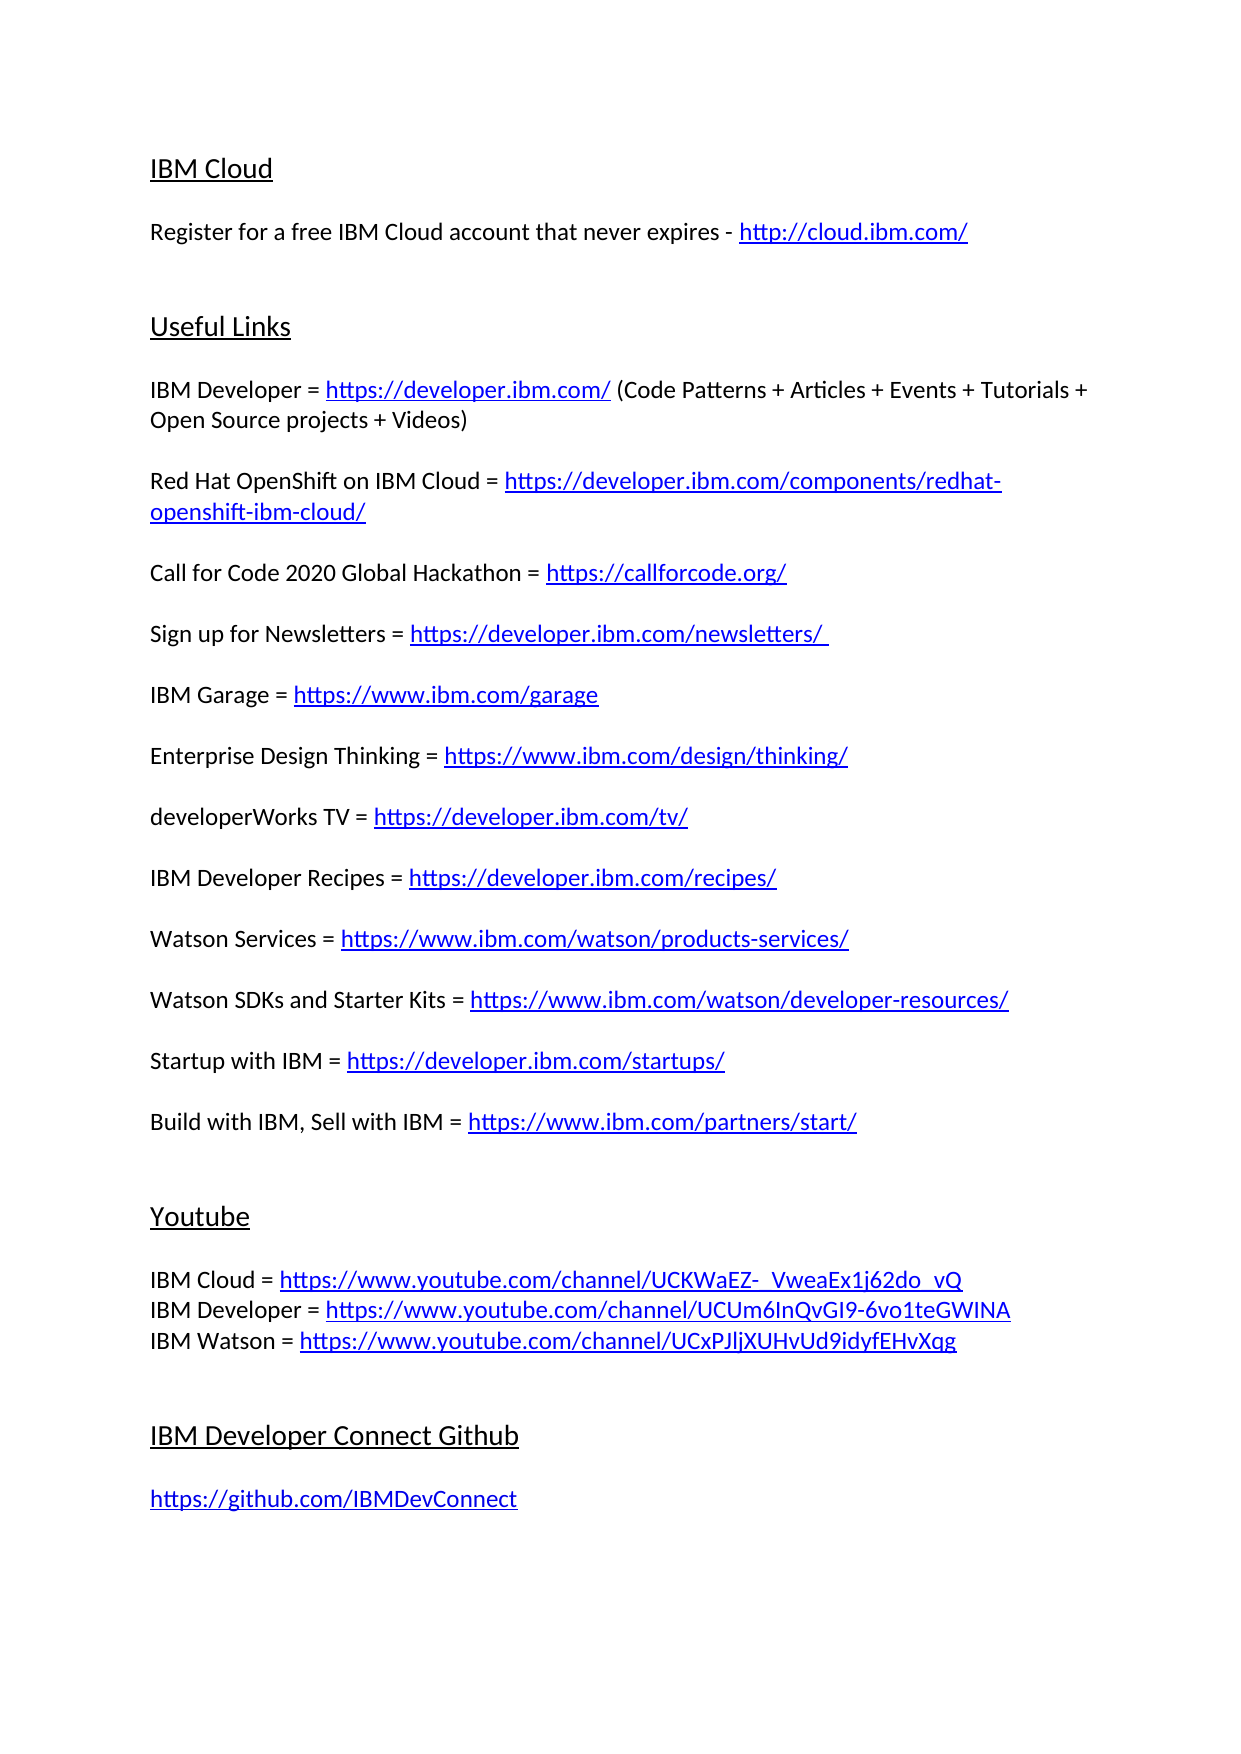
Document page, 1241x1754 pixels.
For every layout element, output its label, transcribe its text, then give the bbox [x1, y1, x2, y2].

text Call for Code 2020 Global Hackathon = https://callforcode.org/ [150, 557, 1090, 587]
text IBM Developer = https://developer.ibm.com/ (Code Patterns + Articles + Events + Tutorials + Open Source projects + Videos) [150, 374, 1090, 435]
text Useful Links [150, 308, 1090, 374]
text https://github.com/IBMDevConnect [150, 1483, 1090, 1513]
text IBM Developer = https://www.youtube.com/channel/UCUm6InQvGI9-6vo1teGWINA [150, 1294, 1090, 1325]
text Sign up for Newsletters = https://developer.ibm.com/newsletters/ [150, 618, 1090, 648]
text IBM Watson = https://www.youtube.com/channel/UCxPJljXUHvUd9idyfEHvXqg [150, 1325, 1090, 1356]
text Watson SDKs and Starter Kits = https://www.ibm.com/watson/developer-resources/ [150, 984, 1090, 1015]
text Build with IBM, Sell with IBM = https://www.ibm.com/partners/start/ [150, 1106, 1090, 1137]
text Youtube [150, 1198, 1090, 1233]
text Watson Services = https://www.ibm.com/watson/products-services/ [150, 923, 1090, 954]
text IBM Garage = https://www.ibm.com/garage [150, 679, 1090, 709]
text IBM Cloud = https://www.youtube.com/channel/UCKWaEZ-_VweaEx1j62do_vQ [150, 1264, 1090, 1294]
text developerWorks TV = https://developer.ibm.com/tv/ [150, 801, 1090, 832]
text Enterprise Design Thinking = https://www.ibm.com/design/thinking/ [150, 740, 1090, 801]
text Register for a free IBM Cloud account that never expires - http://cloud.ibm.com/ [150, 216, 1090, 247]
text IBM Cloud [150, 150, 1090, 186]
text IBM Developer Recipes = https://developer.ibm.com/recipes/ [150, 862, 1090, 893]
text Red Hat OpenShift on IBM Cloud = https://developer.ibm.com/components/redhat-openshift-ibm-cloud/ [150, 465, 1090, 526]
text IBM Developer Connect Github [150, 1417, 1090, 1452]
text Startup with IBM = https://developer.ibm.com/startups/ [150, 1045, 1090, 1076]
